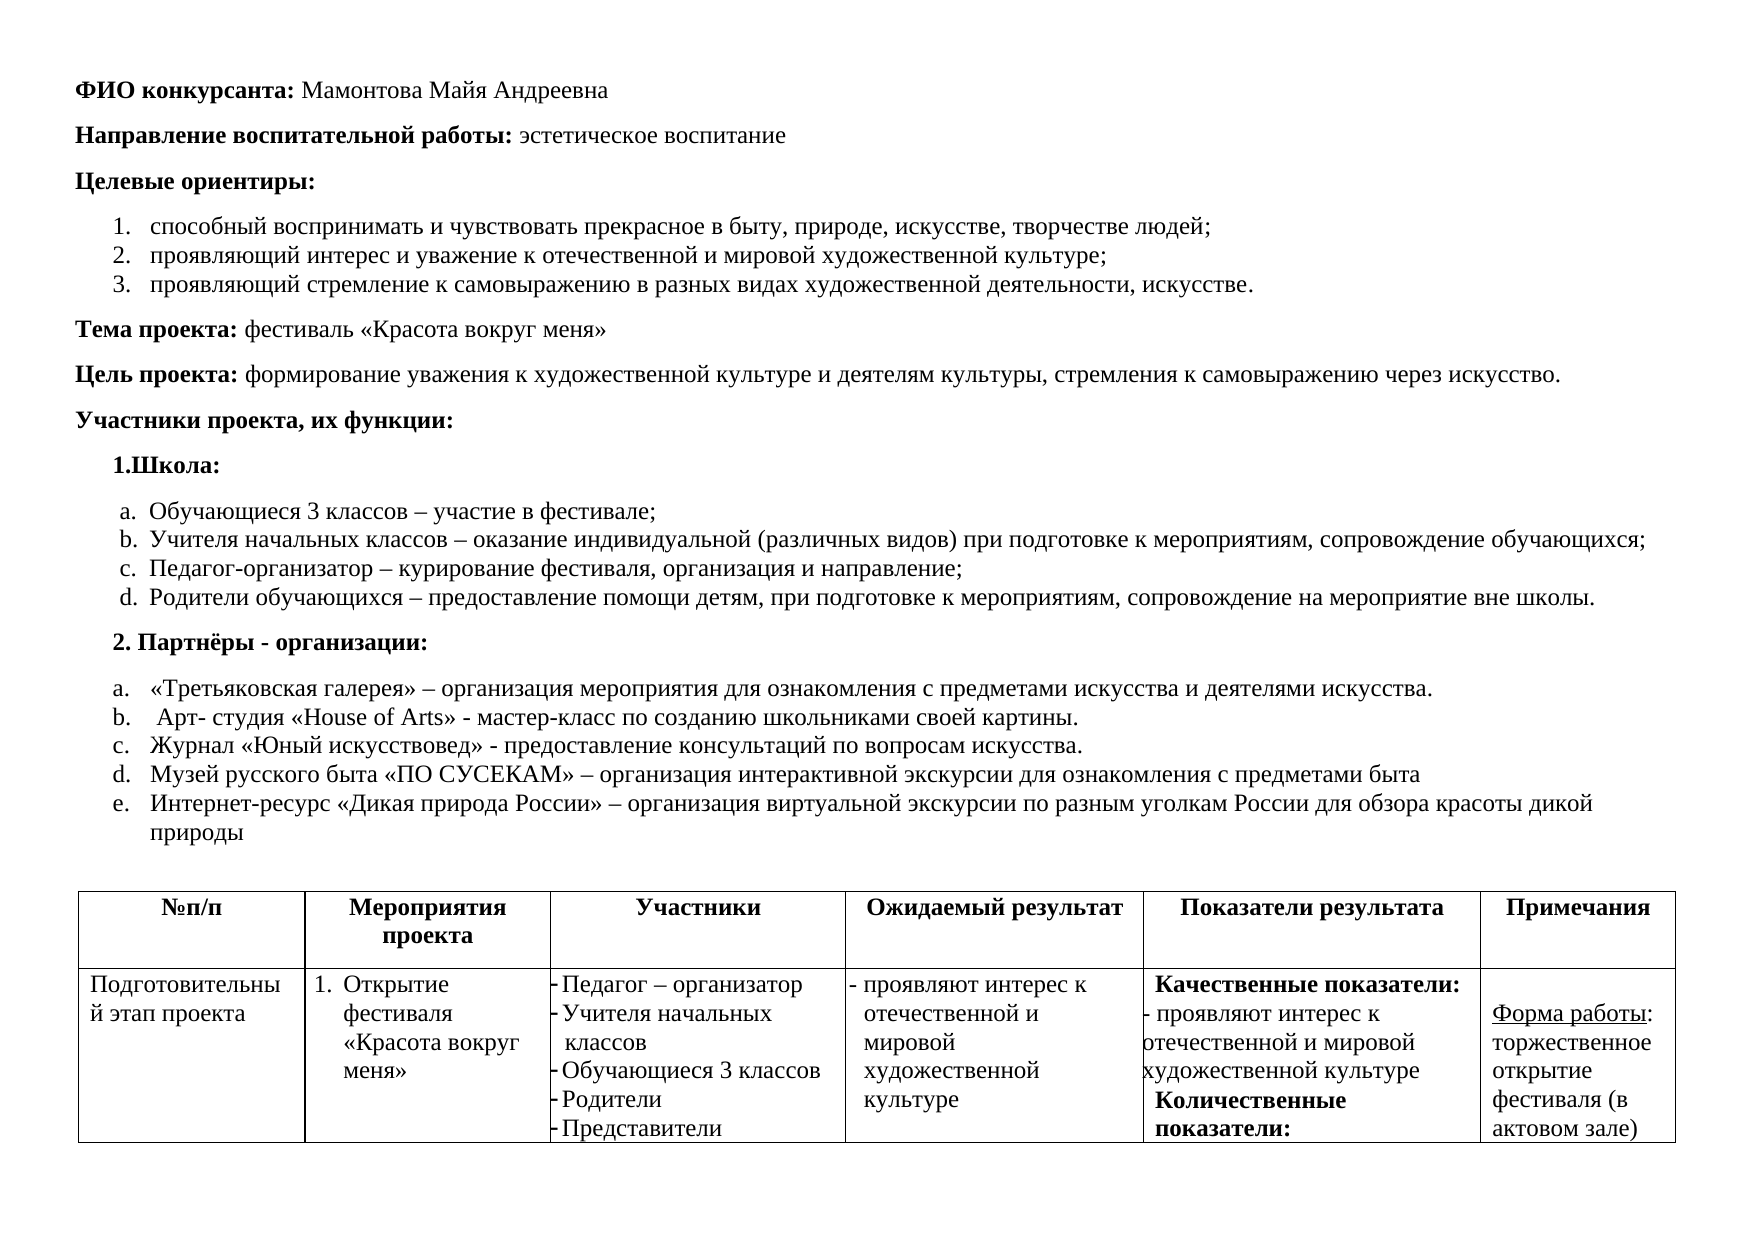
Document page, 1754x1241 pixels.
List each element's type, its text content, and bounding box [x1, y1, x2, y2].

table_header №п/п [79, 892, 304, 968]
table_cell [79, 969, 304, 1142]
text 2. Партнёры - организации: [112, 627, 1679, 656]
table_header Участники [551, 892, 845, 968]
table_header Ожидаемый результат [846, 892, 1143, 968]
table_header Примечания [1481, 892, 1675, 968]
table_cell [306, 969, 550, 1142]
table_header Мероприятия проекта [306, 892, 550, 968]
list Родители обучающихся – предоставление помощи детям, при подготовке к мероприятиям, сопровождение на мероприятие вне школы. [119, 582, 1679, 611]
list Педагог-организатор – курирование фестиваля, организация и направление; [119, 553, 1679, 582]
list Музей русского быта «ПО СУСЕКАМ» – организация интерактивной экскурсии для ознакомления с предметами быта [112, 759, 1679, 788]
list Арт- студия «House of Arts» - мастер-класс по созданию школьниками своей картины. [112, 702, 1679, 730]
list проявляющий стремление к самовыражению в разных видах художественной деятельности, искусстве. [112, 269, 1679, 297]
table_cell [1481, 969, 1675, 1142]
text 1.Школа: [112, 450, 1679, 479]
list Обучающиеся 3 классов – участие в фестивале; [119, 496, 1679, 524]
text Целевые ориентиры: [75, 166, 1679, 194]
list Журнал «Юный искусствовед» - предоставление консультаций по вопросам искусства. [112, 730, 1679, 759]
list проявляющий интерес и уважение к отечественной и мировой художественной культуре; [112, 240, 1679, 269]
text Направление воспитательной работы: эстетическое воспитание [75, 120, 1679, 149]
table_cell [846, 969, 1143, 1142]
text ФИО конкурсанта: Мамонтова Майя Андреевна [75, 75, 1679, 104]
table_header Показатели результата [1144, 892, 1480, 968]
list способный воспринимать и чувствовать прекрасное в быту, природе, искусстве, творчестве людей; [112, 211, 1679, 240]
list Интернет-ресурс «Дикая природа России» – организация виртуальной экскурсии по разным уголкам России для обзора красоты дикой природы [112, 788, 1679, 845]
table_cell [551, 969, 845, 1142]
list «Третьяковская галерея» – организация мероприятия для ознакомления с предметами искусства и деятелями искусства. [112, 673, 1679, 702]
list Учителя начальных классов – оказание индивидуальной (различных видов) при подготовке к мероприятиям, сопровождение обучающихся; [119, 524, 1679, 553]
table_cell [1144, 969, 1480, 1142]
text Цель проекта: формирование уважения к художественной культуре и деятелям культуры, стремления к самовыражению через искусство. [75, 359, 1679, 388]
text Тема проекта: фестиваль «Красота вокруг меня» [75, 314, 1679, 343]
text Участники проекта, их функции: [75, 405, 1679, 434]
